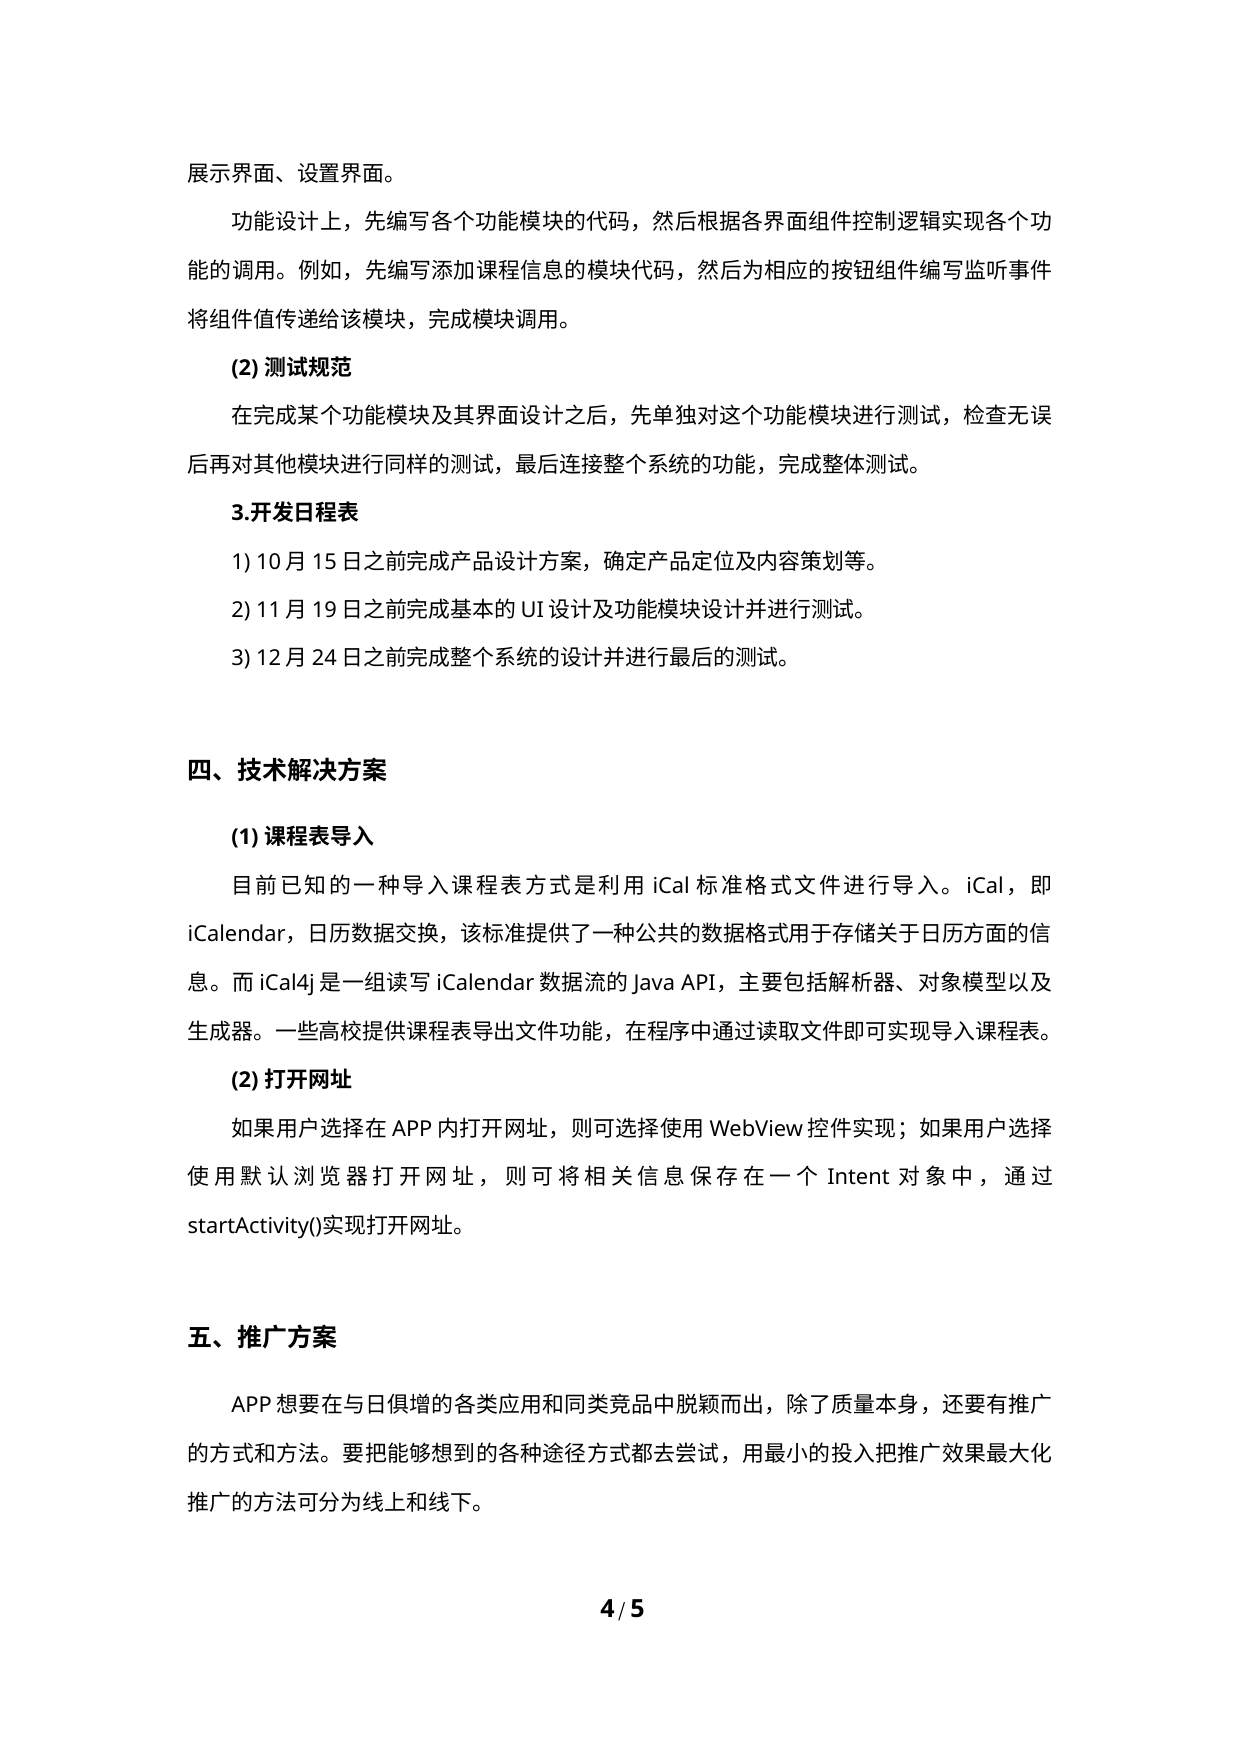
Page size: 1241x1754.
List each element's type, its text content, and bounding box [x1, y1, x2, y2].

text 在完成某个功能模块及其界面设计之后，先单独对这个功能模块进行测试，检查无误后再对其他模块进行同样的测试，最后连接整个系统的功能，完成整体测试。 [187, 398, 1053, 479]
text 2) 11月19日之前完成基本的UI设计及功能模块设计并进行测试。 [187, 592, 1053, 624]
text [187, 156, 1053, 188]
text 功能设计上，先编写各个功能模块的代码，然后根据各界面组件控制逻辑实现各个功能的调用。例如，先编写添加课程信息的模块代码，然后为相应的按钮组件编写监听事件，将组件值传递给该模块，完成模块调用。 [187, 204, 1053, 334]
subtitle 五、推广方案 [187, 1303, 1053, 1368]
text 3) 12月24日之前完成整个系统的设计并进行最后的测试。 [187, 640, 1053, 673]
text APP想要在与日俱增的各类应用和同类竞品中脱颖而出，除了质量本身，还要有推广的方式和方法。要把能够想到的各种途径方式都去尝试，用最小的投入把推广效果最大化。推广的方法可分为线上和线下。 [187, 1387, 1053, 1517]
subtitle (2) 打开网址 [187, 1062, 1053, 1094]
text 如果用户选择在APP内打开网址，则可选择使用WebView控件实现；如果用户选择使用默认浏览器打开网址，则可将相关信息保存在一个Intent对象中，通过startActivity()实现打开网址。 [187, 1110, 1053, 1240]
subtitle (2) 测试规范 [187, 350, 1053, 382]
text 1) 10月15日之前完成产品设计方案，确定产品定位及内容策划等。 [187, 543, 1053, 576]
subtitle 3.开发日程表 [187, 495, 1053, 528]
text 目前已知的一种导入课程表方式是利用iCal标准格式文件进行导入。iCal，即iCalendar，日历数据交换，该标准提供了一种公共的数据格式用于存储关于日历方面的信息。而iCal4j是一组读写iCalendar数据流的Java API，主要包括解析器、对象模型以及生成器。一些高校提供课程表导出文件功能，在程序中通过读取文件即可实现导入课程表。 [187, 867, 1053, 1046]
subtitle 四、技术解决方案 [187, 736, 1053, 801]
subtitle (1) 课程表导入 [187, 819, 1053, 851]
